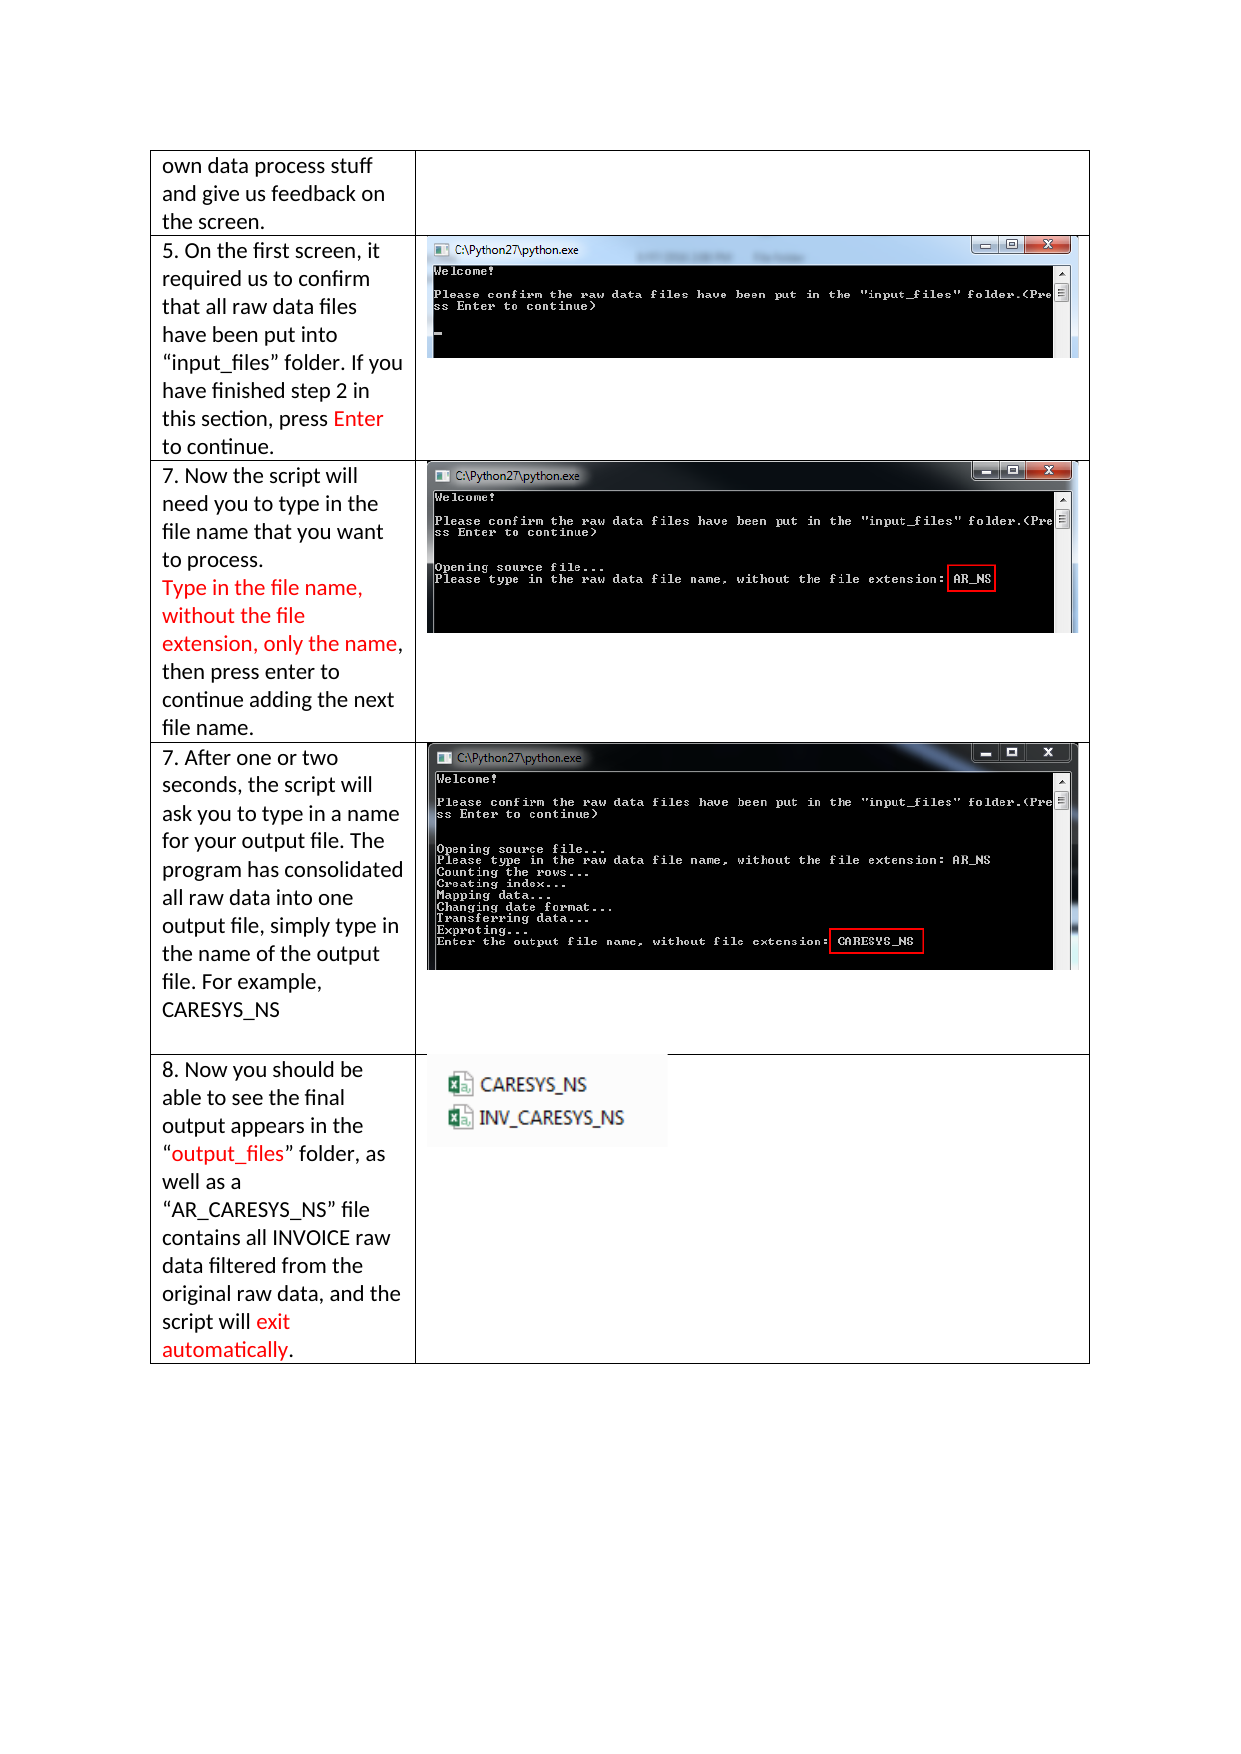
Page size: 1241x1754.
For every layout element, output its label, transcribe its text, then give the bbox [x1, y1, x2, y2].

picture [427, 461, 1079, 633]
picture [427, 236, 1079, 358]
table_cell [416, 1055, 1089, 1363]
table_cell 8. Now you should be able to see the final output appears in the “output_files” folder, as well as a “AR_CARESYS_NS” file contains all INVOICE raw data filtered from the original raw data, and the script will exit automatically. [151, 1055, 415, 1363]
picture [427, 1054, 668, 1147]
table_cell [416, 461, 1089, 742]
table_cell [416, 236, 1089, 460]
table_cell 5. On the first screen, it required us to confirm that all raw data files have been put into “input_files” folder. If you have finished step 2 in this section, press Enter to continue. [151, 236, 415, 460]
table_cell [416, 151, 1089, 235]
table_cell 7. After one or two seconds, the script will ask you to type in a name for your output file. The program has consolidated all raw data into one output file, simply type in the name of the output file. For example, CARESYS_NS [151, 743, 415, 1054]
picture [427, 742, 1079, 970]
table_cell 7. Now the script will need you to type in the file name that you want to process. Type in the file name, without the file extension, only the name, then press enter to continue adding the next file name. [151, 461, 415, 742]
table_cell [416, 743, 1089, 1054]
